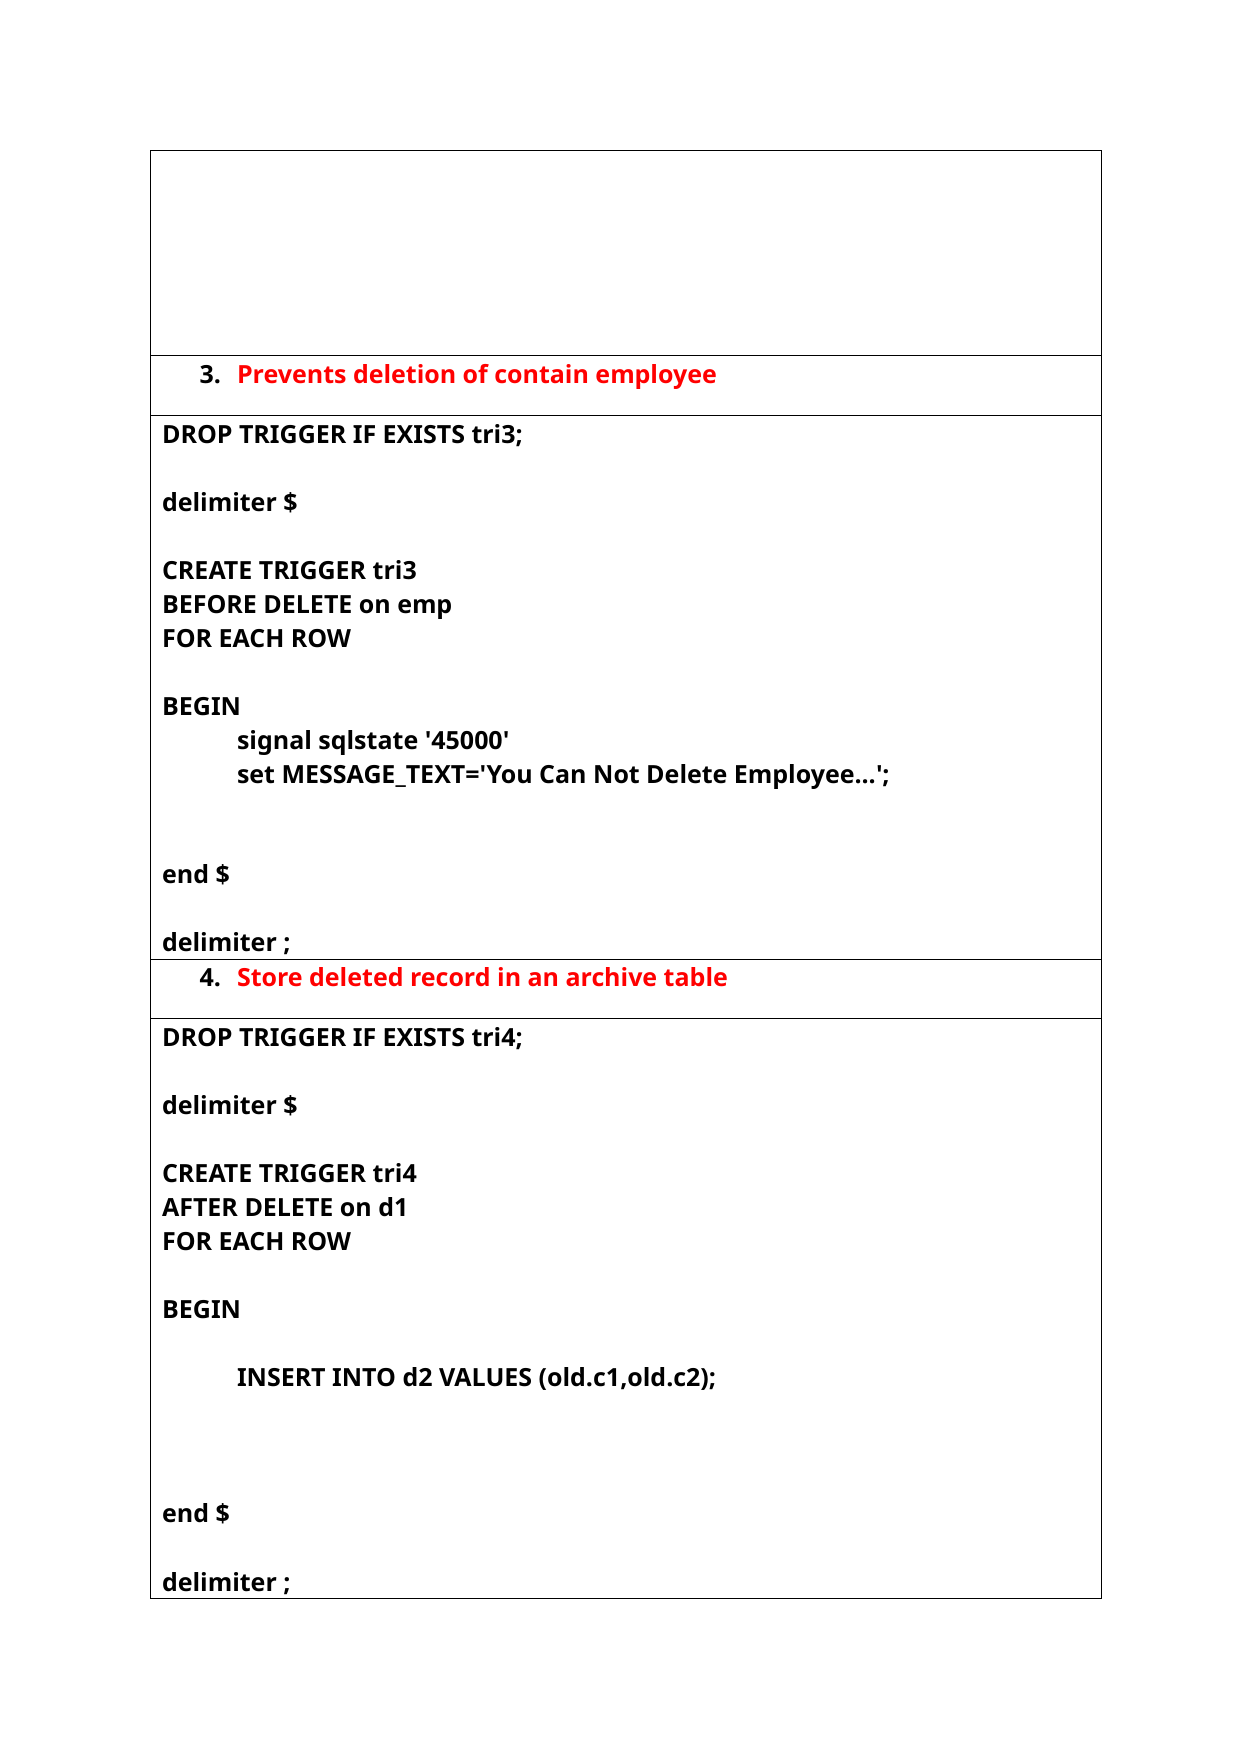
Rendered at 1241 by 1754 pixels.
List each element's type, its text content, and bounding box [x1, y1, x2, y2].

table_cell DROP TRIGGER IF EXISTS tri3; delimiter $ CREATE TRIGGER tri3 BEFORE DELETE on emp FOR EACH ROW BEGIN signal sqlstate '45000' set MESSAGE_TEXT='You Can Not Delete Employee...'; end $ delimiter ; [151, 416, 1101, 958]
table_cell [151, 1019, 1101, 1598]
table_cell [151, 151, 1101, 355]
table_cell Store deleted record in an archive table [151, 960, 1101, 1018]
table_cell Prevents deletion of contain employee [151, 356, 1101, 415]
